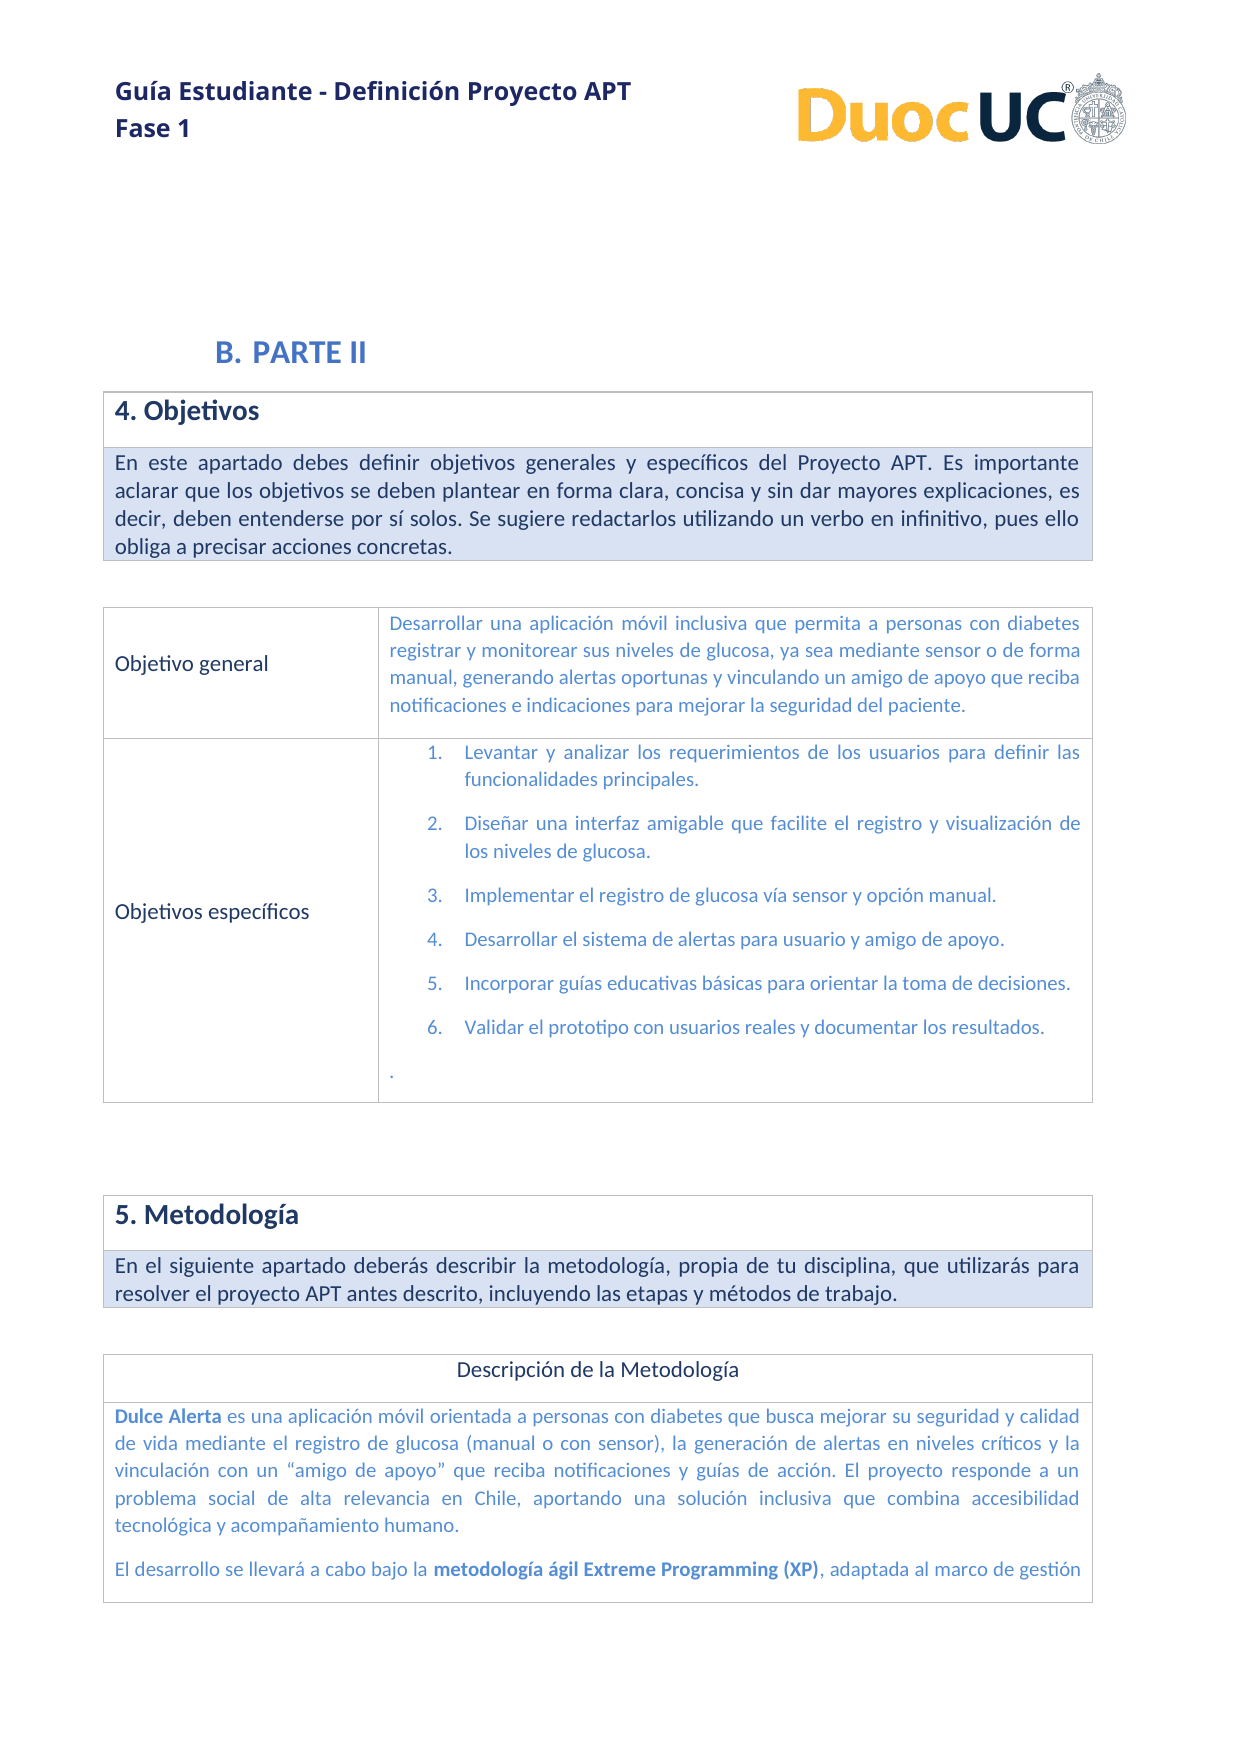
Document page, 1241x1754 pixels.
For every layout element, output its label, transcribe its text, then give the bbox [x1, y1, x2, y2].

table_header Objetivo general [104, 608, 378, 738]
table_header Desarrollar una aplicación móvil inclusiva que permita a personas con diabetes registrar y monitorear sus niveles de glucosa, ya sea mediante sensor o de forma manual, generando alertas oportunas y vinculando un amigo de apoyo que reciba notificaciones e indicaciones para mejorar la seguridad del paciente. [379, 608, 1092, 738]
table_header Descripción de la Metodología [104, 1355, 1092, 1402]
table_cell Levantar y analizar los requerimientos de los usuarios para definir las funcionalidades principales. Diseñar una interfaz amigable que facilite el registro y visualización de los niveles de glucosa. Implementar el registro de glucosa vía sensor y opción manual. Desarrollar el sistema de alertas para usuario y amigo de apoyo. Incorporar guías educativas básicas para orientar la toma de decisiones. Validar el prototipo con usuarios reales y documentar los resultados. . [379, 739, 1092, 1102]
table_header 4. Objetivos [104, 393, 1092, 447]
table_cell Objetivos específicos [104, 739, 378, 1102]
list PARTE II [215, 331, 1063, 372]
table_cell En el siguiente apartado deberás describir la metodología, propia de tu disciplina, que utilizarás para resolver el proyecto APT antes descrito, incluyendo las etapas y métodos de trabajo. [104, 1251, 1092, 1307]
table_cell En este apartado debes definir objetivos generales y específicos del Proyecto APT. Es importante aclarar que los objetivos se deben plantear en forma clara, concisa y sin dar mayores explicaciones, es decir, deben entenderse por sí solos. Se sugiere redactarlos utilizando un verbo en infinitivo, pues ello obliga a precisar acciones concretas. [104, 448, 1092, 560]
picture [798, 73, 1126, 144]
table_header 5. Metodología [104, 1196, 1092, 1250]
